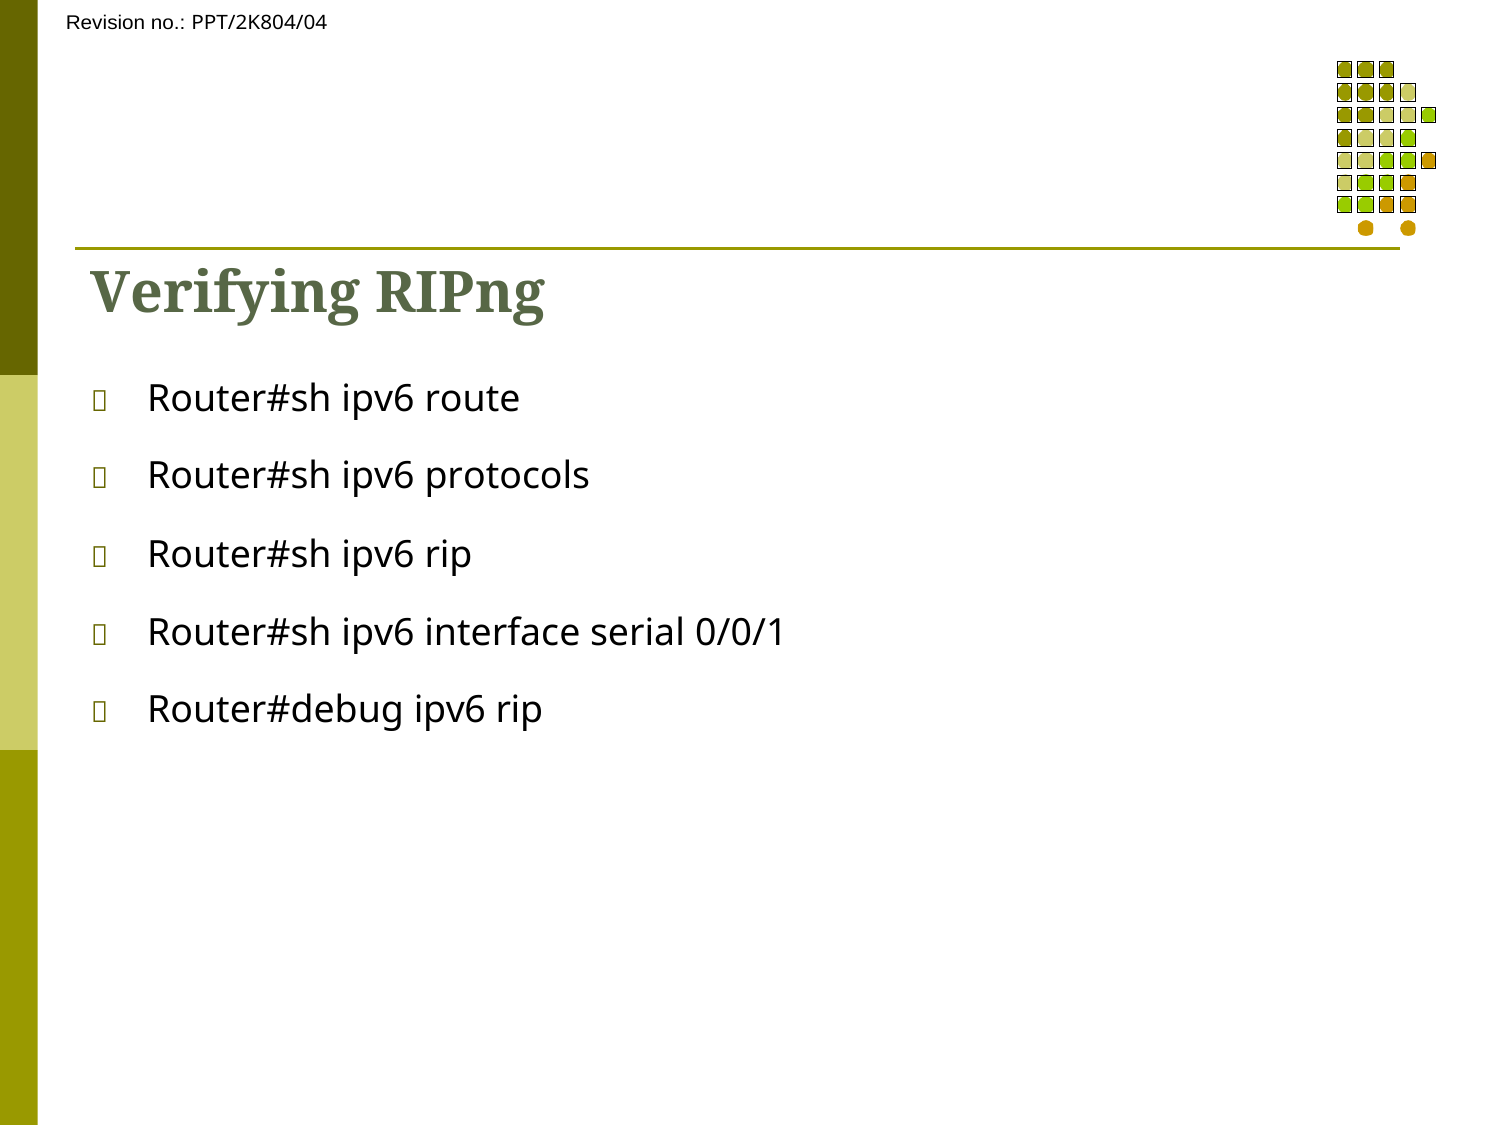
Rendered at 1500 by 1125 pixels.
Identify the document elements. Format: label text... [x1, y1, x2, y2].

picture [1338, 153, 1351, 168]
text  Router#sh ipv6 rip [91, 528, 1487, 579]
picture [1401, 108, 1415, 122]
picture [1357, 220, 1374, 236]
picture [1380, 108, 1393, 122]
picture [1401, 130, 1415, 146]
text  Router#sh ipv6 route [91, 371, 1487, 422]
picture [1380, 62, 1393, 77]
text  Router#sh ipv6 protocols [91, 449, 1487, 500]
text  Router#debug ipv6 rip [91, 682, 1487, 733]
text  Router#sh ipv6 interface serial 0/0/1 [91, 605, 1487, 656]
picture [1401, 153, 1415, 168]
picture [1422, 153, 1435, 168]
picture [1358, 130, 1373, 146]
picture [1380, 130, 1393, 146]
picture [1380, 153, 1393, 168]
picture [1358, 84, 1373, 101]
picture [1338, 62, 1351, 77]
picture [1358, 108, 1373, 122]
picture [1338, 130, 1351, 146]
picture [1400, 220, 1416, 236]
picture [1358, 62, 1373, 77]
picture [1358, 153, 1373, 168]
picture [1380, 84, 1393, 101]
picture [1401, 84, 1415, 101]
picture [1338, 108, 1351, 122]
picture [1338, 84, 1351, 101]
picture [1422, 108, 1435, 122]
subtitle Verifying RIPng [91, 169, 1487, 329]
